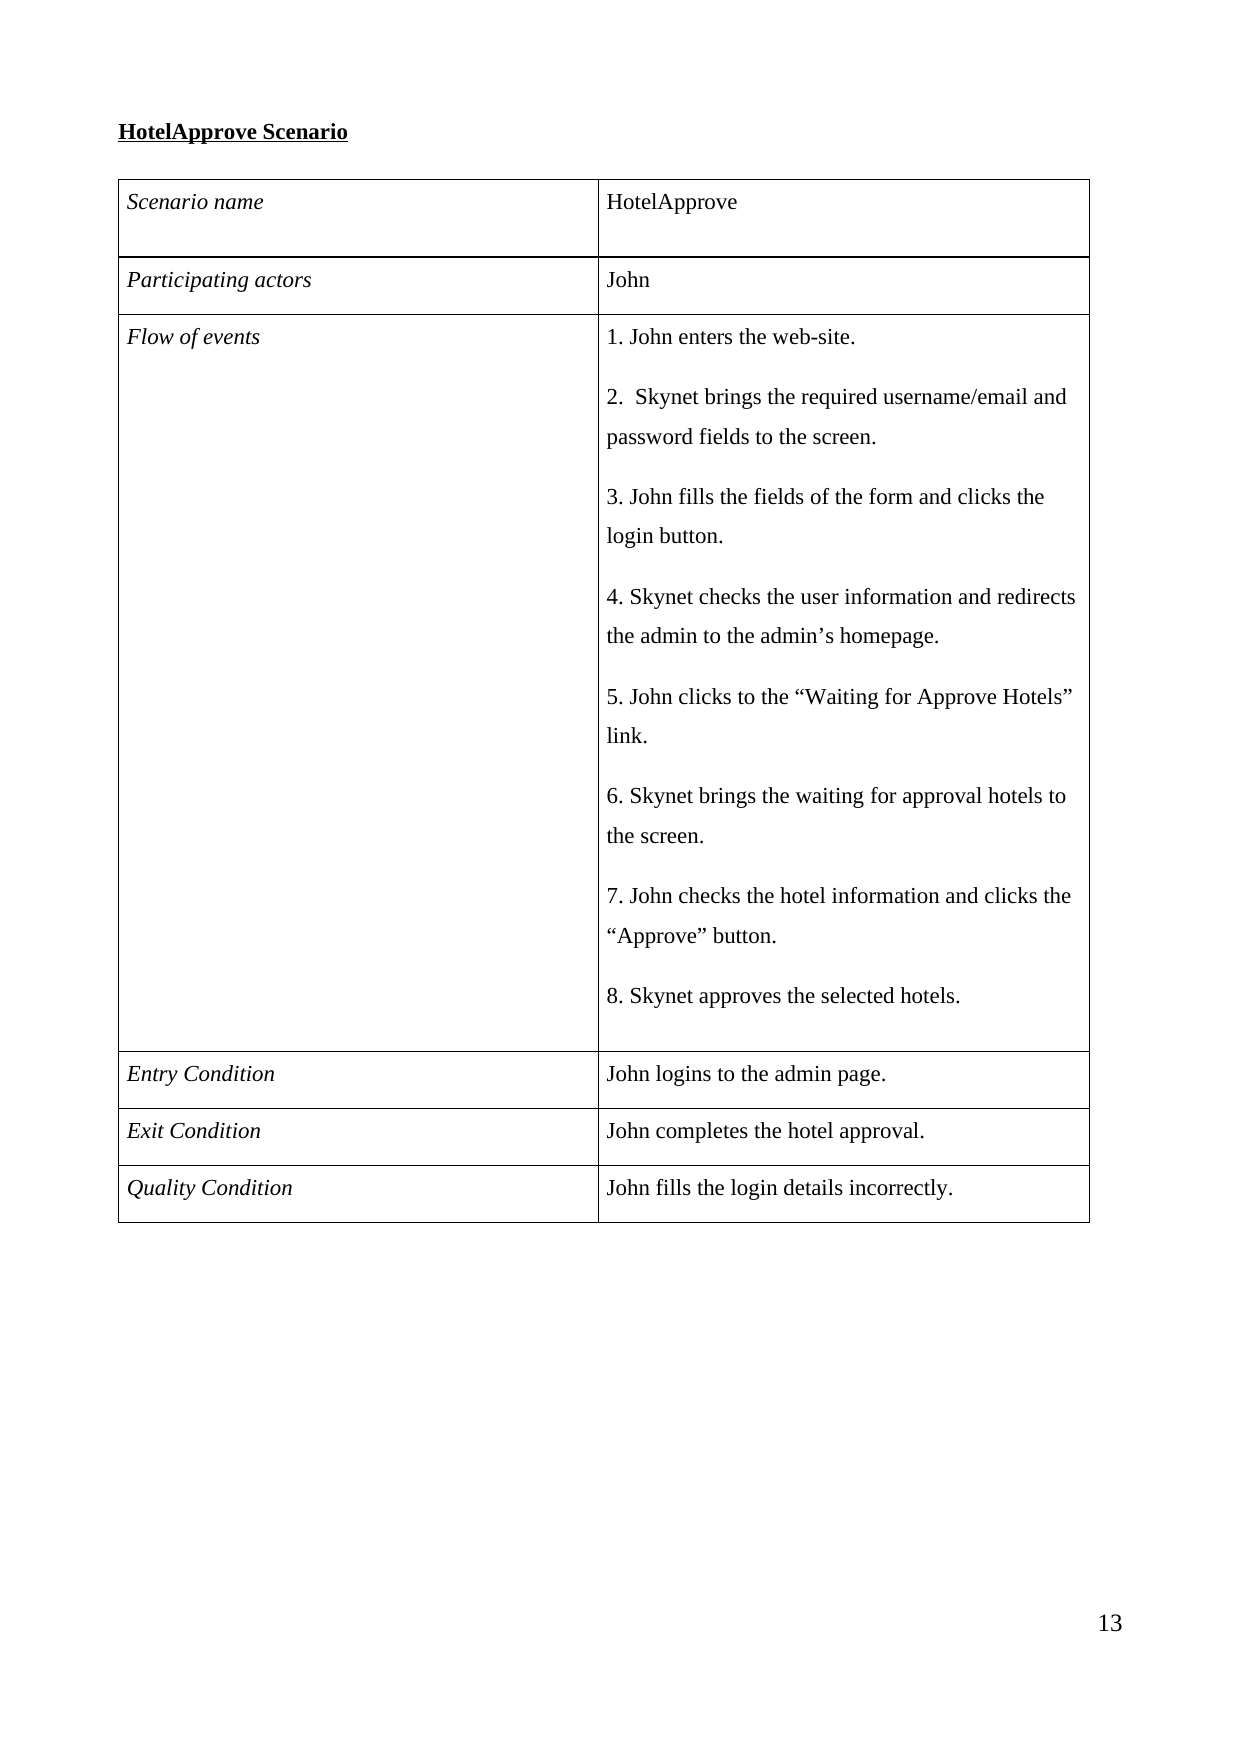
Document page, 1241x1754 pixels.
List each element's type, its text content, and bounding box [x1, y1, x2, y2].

table_cell Quality Condition [119, 1166, 598, 1222]
table_cell Flow of events [119, 315, 598, 1051]
table_cell John fills the login details incorrectly. [599, 1166, 1089, 1222]
table_cell Entry Condition [119, 1052, 598, 1108]
table_cell Exit Condition [119, 1109, 598, 1165]
table_cell John [599, 258, 1089, 314]
table_cell John logins to the admin page. [599, 1052, 1089, 1108]
table_cell Participating actors [119, 258, 598, 314]
table_cell John completes the hotel approval. [599, 1109, 1089, 1165]
table_header Scenario name [119, 180, 598, 256]
table_cell 1. John enters the web-site. 2. Skynet brings the required username/email and password fields to the screen. 3. John fills the fields of the form and clicks the login button. 4. Skynet checks the user information and redirects the admin to the admin’s homepage. 5. John clicks to the “Waiting for Approve Hotels” link. 6. Skynet brings the waiting for approval hotels to the screen. 7. John checks the hotel information and clicks the “Approve” button. 8. Skynet approves the selected hotels. [599, 315, 1089, 1051]
table_header HotelApprove [599, 180, 1089, 256]
text HotelApprove Scenario [118, 118, 1122, 144]
